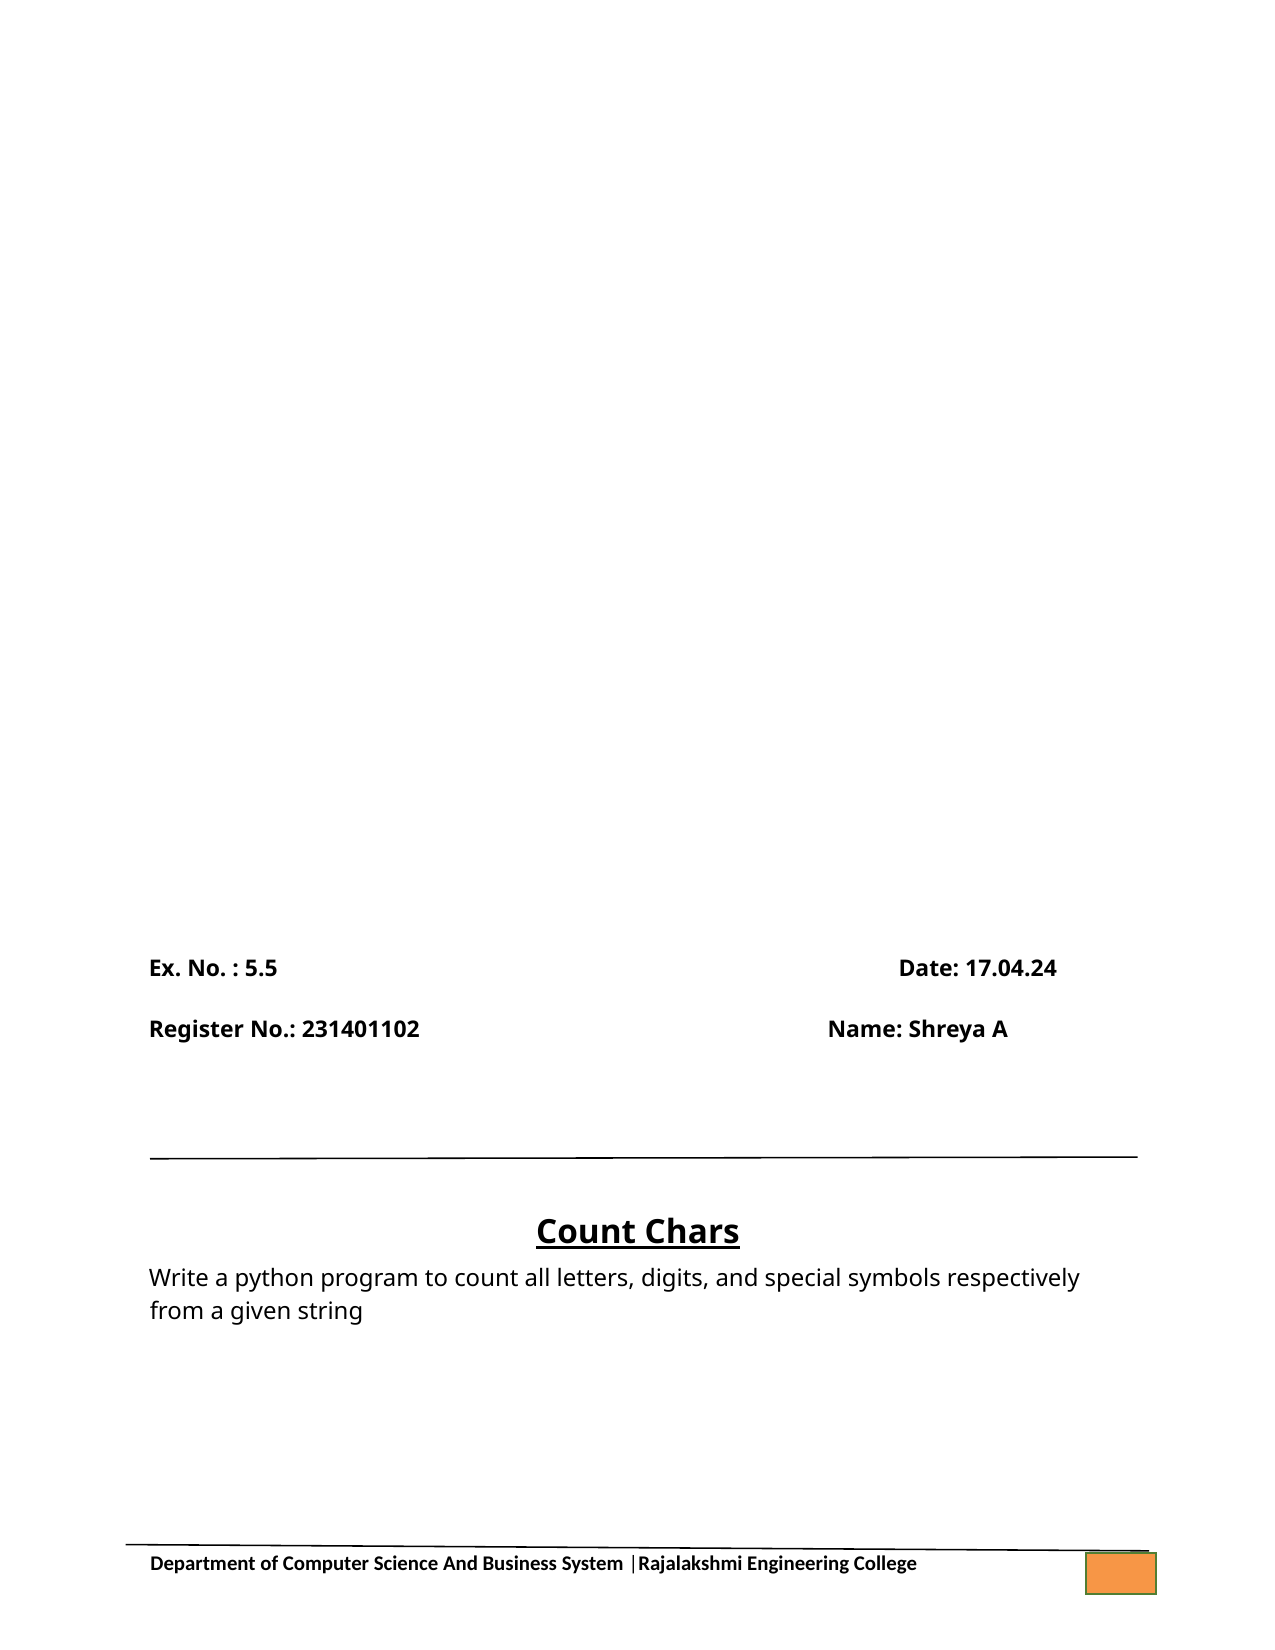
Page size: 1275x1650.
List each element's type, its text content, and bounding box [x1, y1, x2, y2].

text Write a python program to count all letters, digits, and special symbols respectively from a given string [148, 1260, 1132, 1326]
subtitle Count Chars [150, 1208, 1125, 1253]
text Register No.: 231401102 Name: Shreya A [148, 1013, 1132, 1044]
text Ex. No. : 5.5 Date: 17.04.24 [148, 952, 1132, 983]
